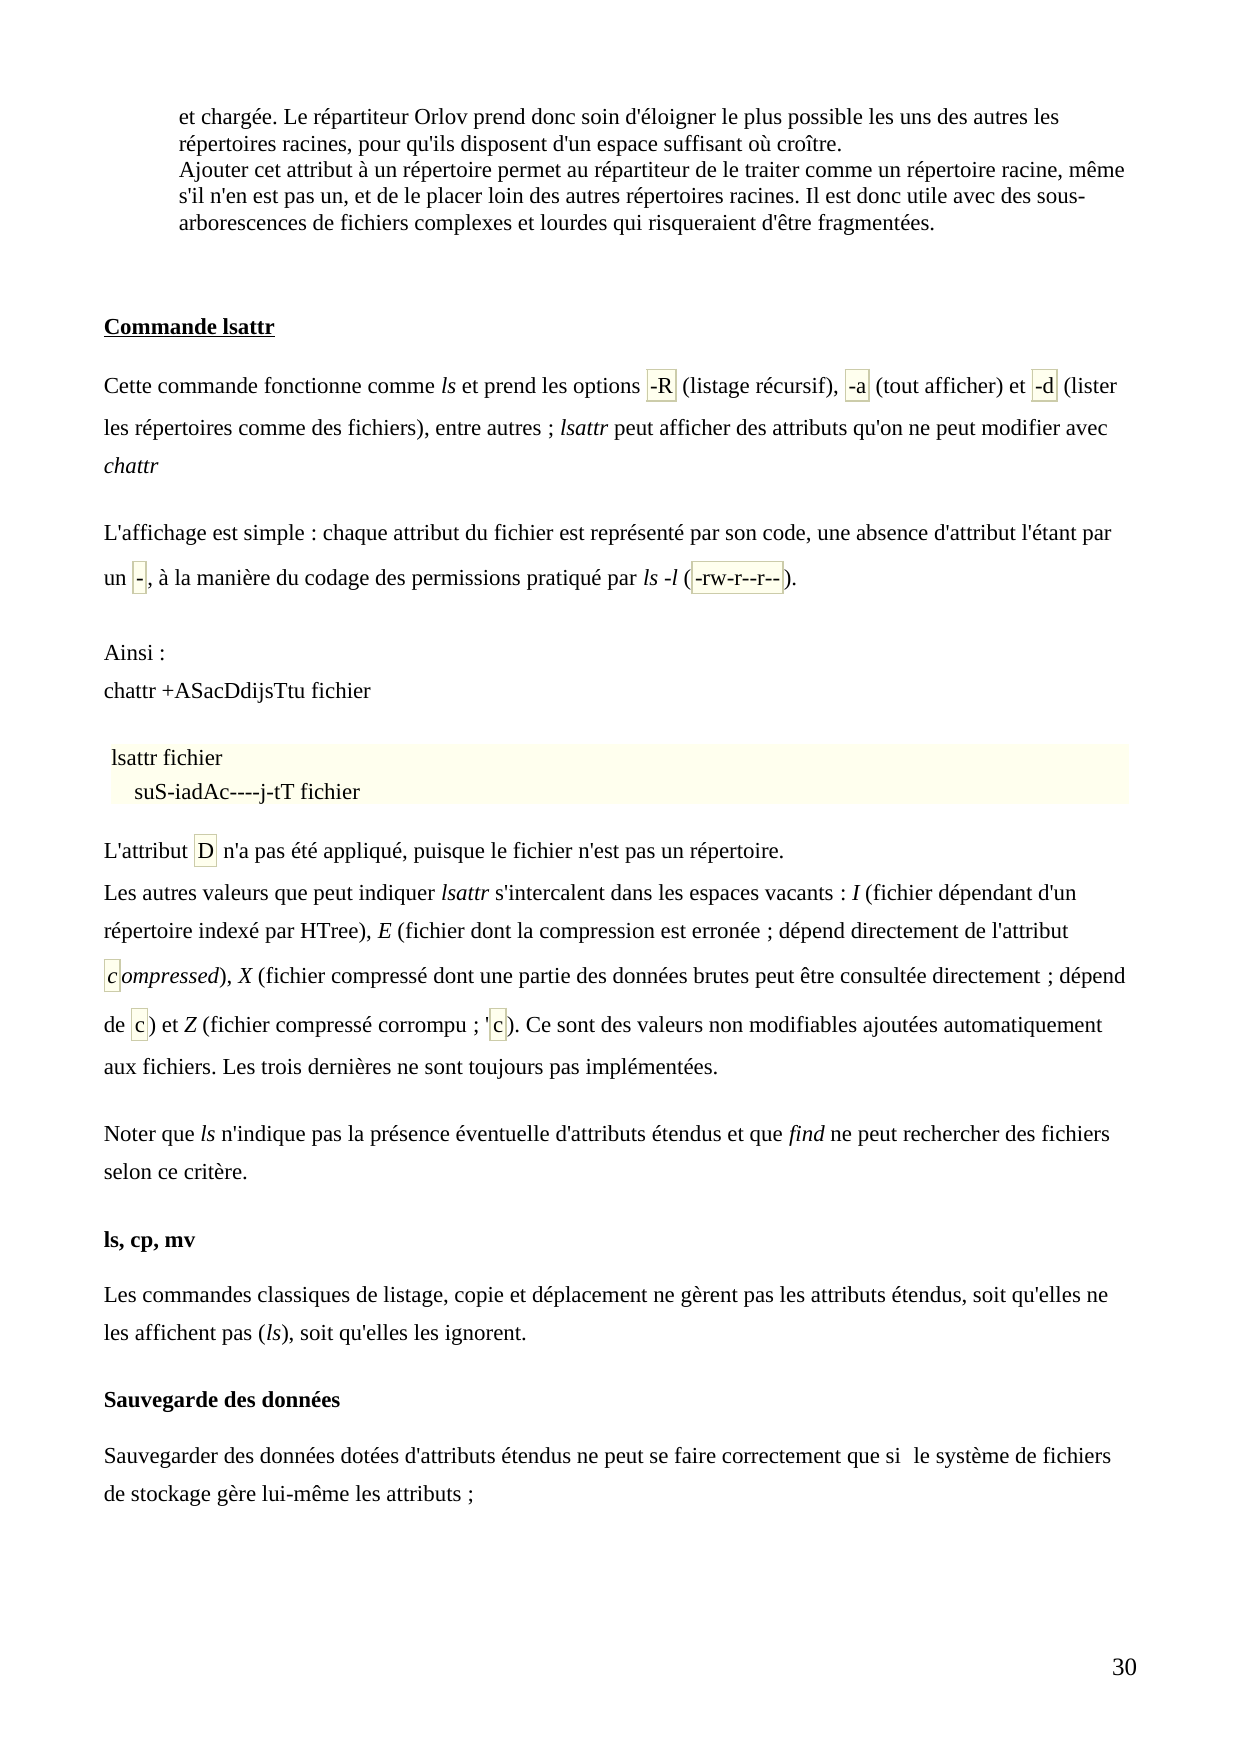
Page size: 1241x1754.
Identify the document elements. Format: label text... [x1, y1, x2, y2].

text L'attribut D n'a pas été appliqué, puisque le fichier n'est pas un répertoire. Les autres valeurs que peut indiquer lsattr s'intercalent dans les espaces vacants : I (fichier dépendant d'un répertoire indexé par HTree), E (fichier dont la compression est erronée ; dépend directement de l'attribut compressed), X (fichier compressé dont une partie des données brutes peut être consultée directement ; dépend de c) et Z (fichier compressé corrompu ; 'c). Ce sont des valeurs non modifiables ajoutées automatiquement aux fichiers. Les trois dernières ne sont toujours pas implémentées. [103, 834, 1137, 1079]
subtitle Sauvegarde des données [103, 1387, 1137, 1413]
subtitle ls, cp, mv [103, 1226, 1137, 1252]
text Ainsi : chattr +ASacDdijsTtu fichier [103, 639, 1137, 703]
text lsattr fichier [111, 744, 1129, 770]
text Cette commande fonctionne comme ls et prend les options -R (listage récursif), -a (tout afficher) et -d (lister les répertoires comme des fichiers), entre autres ; lsattr peut afficher des attributs qu'on ne peut modifier avec chattr [103, 368, 1137, 478]
text suS-iadAc----j-tT fichier [111, 778, 1129, 804]
text Ajouter cet attribut à un répertoire permet au répartiteur de le traiter comme un répertoire racine, même s'il n'en est pas un, et de le placer loin des autres répertoires racines. Il est donc utile avec des sous-arborescences de fichiers complexes et lourdes qui risqueraient d'être fragmentées. [178, 156, 1137, 235]
subtitle Commande lsattr [103, 313, 1137, 339]
text Sauvegarder des données dotées d'attributs étendus ne peut se faire correctement que si le système de fichiers de stockage gère lui-même les attributs ; [103, 1442, 1137, 1507]
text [178, 103, 1137, 156]
text Noter que ls n'indique pas la présence éventuelle d'attributs étendus et que find ne peut rechercher des fichiers selon ce critère. [103, 1120, 1137, 1185]
text L'affichage est simple : chaque attribut du fichier est représenté par son code, une absence d'attribut l'étant par un -, à la manière du codage des permissions pratiqué par ls -l (-rw-r--r--). [103, 519, 1137, 594]
text Les commandes classiques de listage, copie et déplacement ne gèrent pas les attributs étendus, soit qu'elles ne les affichent pas (ls), soit qu'elles les ignorent. [103, 1281, 1137, 1346]
